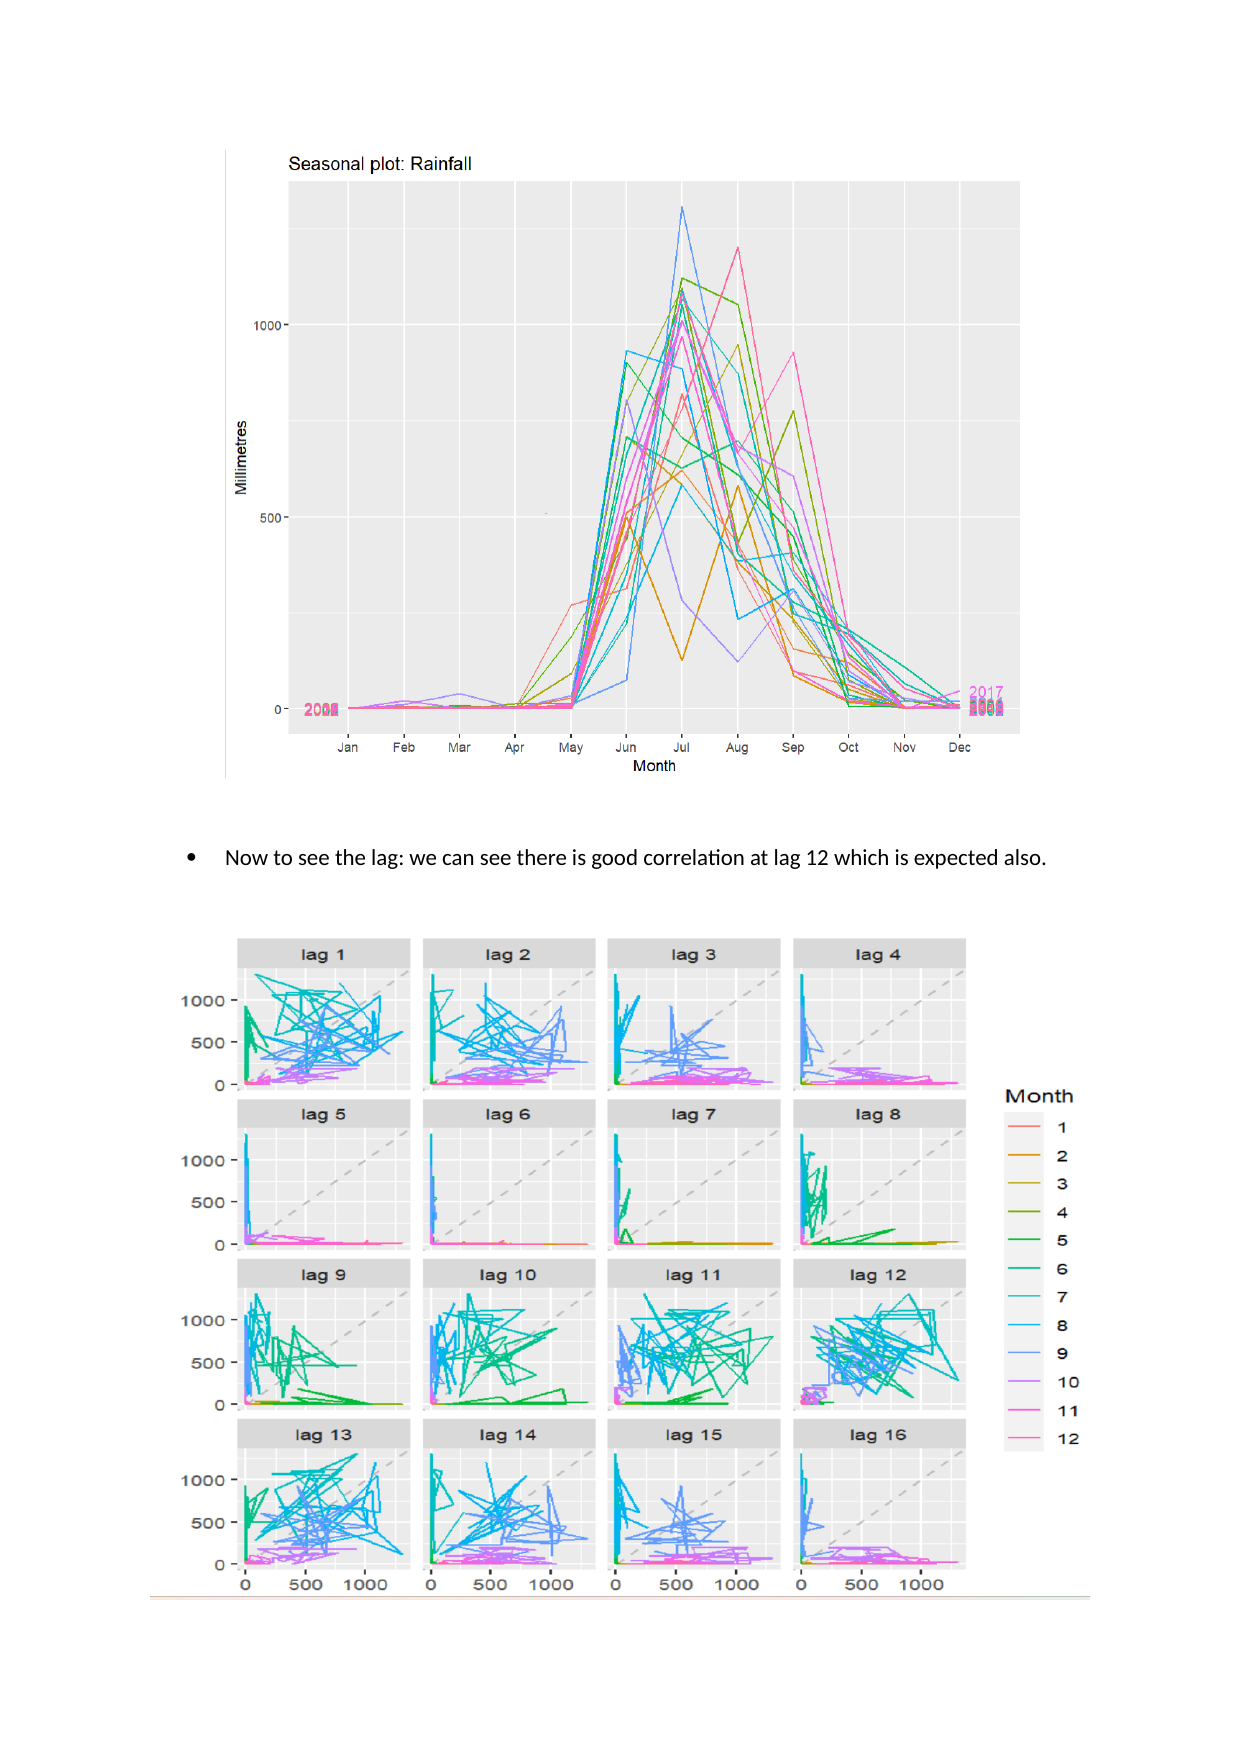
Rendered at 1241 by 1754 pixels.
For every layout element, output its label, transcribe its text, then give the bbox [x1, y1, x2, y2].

list Now to see the lag: we can see there is good correlation at lag 12 which is expected also. [187, 843, 1090, 871]
picture [150, 930, 1091, 1600]
picture [225, 150, 1027, 778]
